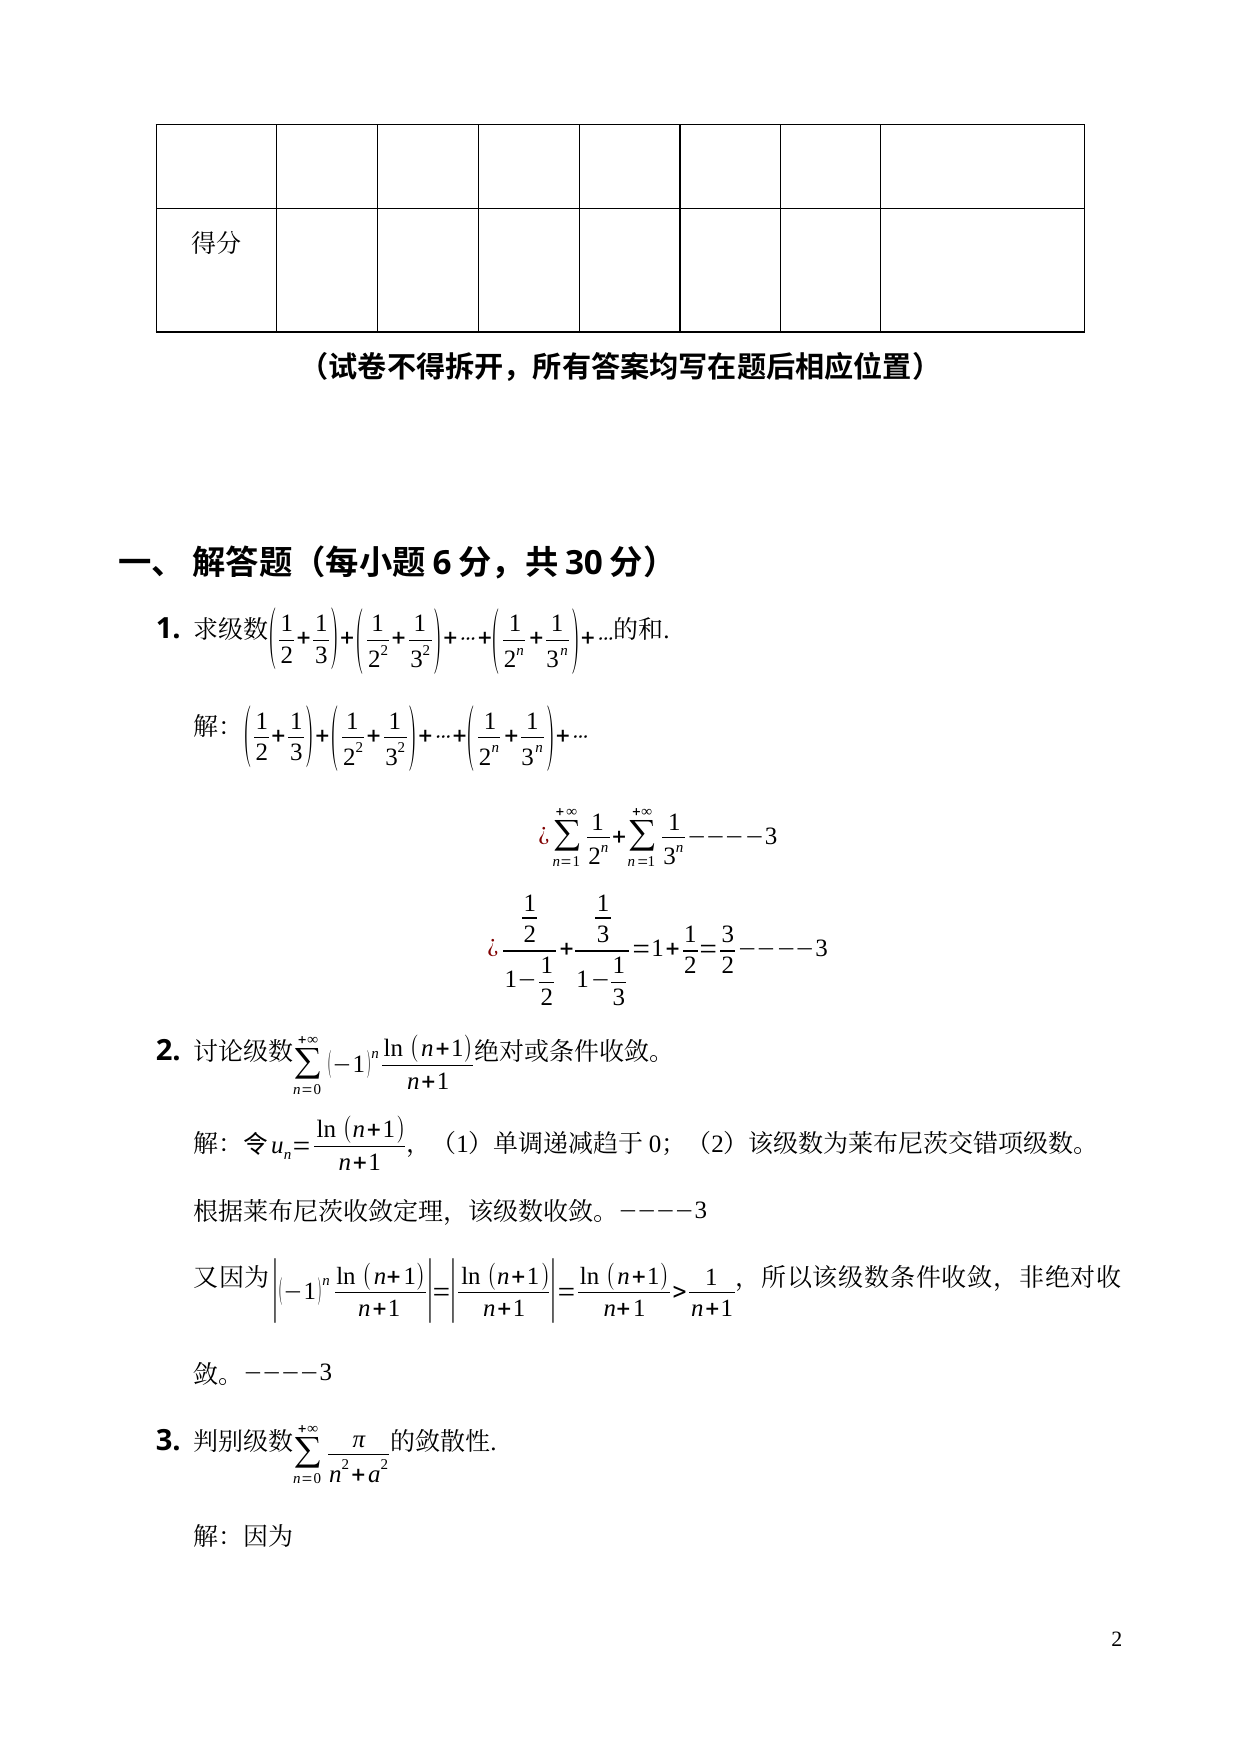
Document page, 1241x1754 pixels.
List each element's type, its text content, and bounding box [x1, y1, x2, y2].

table_header 一 [277, 125, 377, 208]
list 根据莱布尼茨收敛定理，该级数收敛。 [193, 1177, 1122, 1242]
list 解： [193, 690, 1122, 787]
table_cell [479, 209, 579, 331]
list 又因为，所以该级数条件收敛，非绝对收敛。 [193, 1242, 1122, 1405]
list 判别级数的敛散性. [156, 1405, 1122, 1502]
table_cell [781, 209, 880, 331]
text 一、 解答题（每小题6分，共30分） [118, 527, 1122, 592]
table_cell [277, 209, 377, 331]
table_header 三 [479, 125, 579, 208]
table_cell [378, 209, 478, 331]
table_cell [681, 209, 780, 331]
table_cell [580, 209, 679, 331]
table_header 题号 [157, 125, 276, 208]
list 解：因为 [193, 1502, 1122, 1567]
table_cell 得分 [157, 209, 276, 331]
table_header 四 [580, 125, 679, 208]
table_header 五 [681, 125, 780, 208]
list 解：，（1）单调递减趋于0；（2）该级数为莱布尼茨交错项级数。 [193, 1112, 1122, 1177]
table_header 六 [781, 125, 880, 208]
table_header 二 [378, 125, 478, 208]
table_header 总分 [881, 125, 1084, 208]
list 求级数的和. [156, 592, 1122, 690]
list 讨论级数绝对或条件收敛。 [156, 1015, 1122, 1112]
table_cell [881, 209, 1084, 331]
text （试卷不得拆开，所有答案均写在题后相应位置） [118, 332, 1122, 397]
